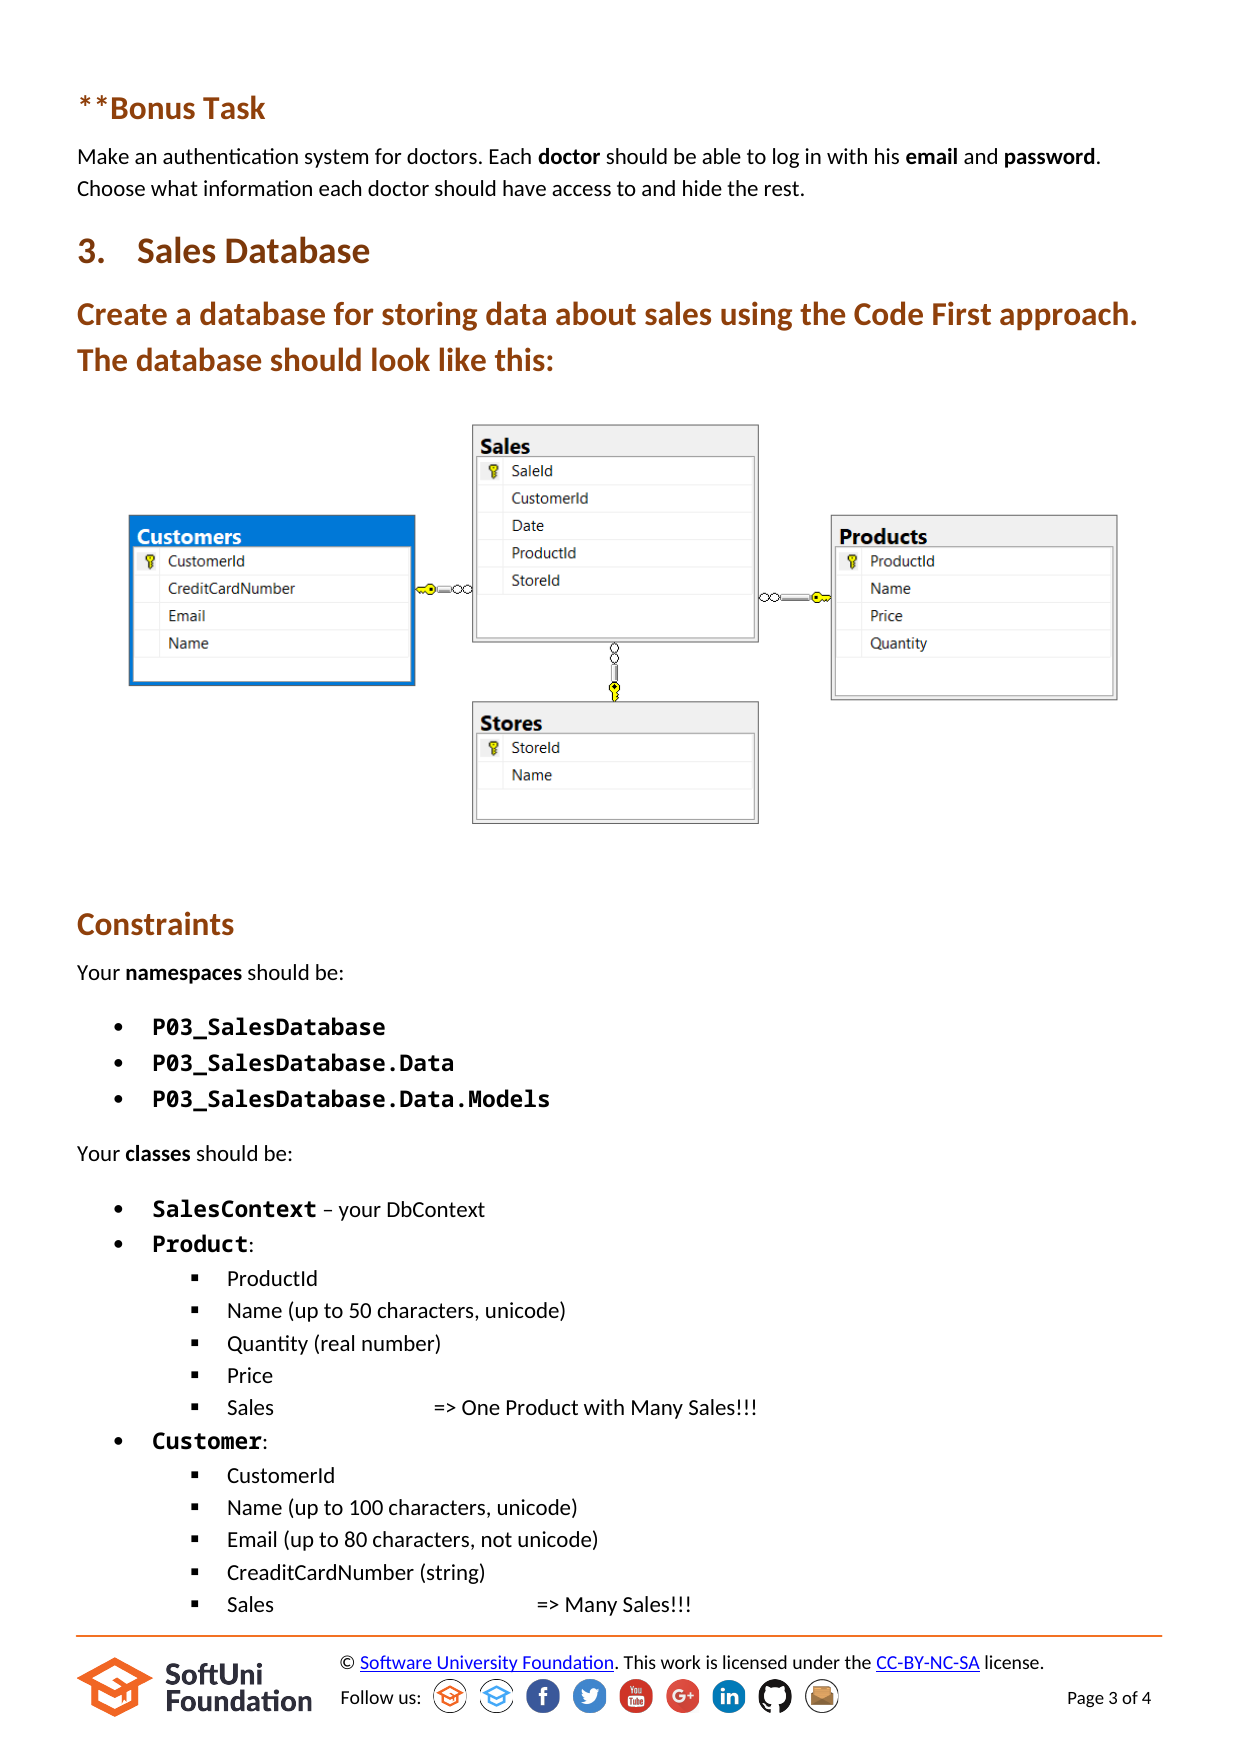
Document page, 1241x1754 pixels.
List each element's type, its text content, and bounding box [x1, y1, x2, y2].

picture [727, 1694, 738, 1704]
picture [573, 1679, 607, 1713]
picture [526, 1679, 560, 1713]
list Email (up to 80 characters, not unicode) [189, 1526, 1163, 1554]
picture [433, 1679, 467, 1713]
text Your classes should be: [77, 1139, 1163, 1167]
subtitle Sales Database [77, 227, 1163, 273]
list Customer: [114, 1425, 1163, 1457]
list Name (up to 100 characters, unicode) [189, 1493, 1163, 1521]
picture [805, 1679, 839, 1713]
text Your namespaces should be: [77, 958, 1163, 986]
list CustomerId [189, 1461, 1163, 1489]
list P03_SalesDatabase.Data [114, 1047, 1163, 1078]
picture [619, 1679, 653, 1713]
picture [758, 1679, 792, 1713]
picture [712, 1680, 722, 1690]
picture [736, 1703, 746, 1713]
picture [76, 386, 1157, 897]
list Product: [114, 1228, 1163, 1260]
list SalesContext – your DbContext [114, 1192, 1163, 1224]
text Make an authentication system for doctors. Each doctor should be able to log in with his email and password. Choose what information each doctor should have access to and hide the rest. [77, 142, 1163, 202]
list CreaditCardNumber (string) [189, 1558, 1163, 1586]
list Name (up to 50 characters, unicode) [189, 1297, 1163, 1324]
list Sales => Many Sales!!! [189, 1590, 1163, 1618]
picture [76, 1657, 312, 1717]
list ProductId [189, 1264, 1163, 1292]
picture [736, 1680, 746, 1690]
list Quantity (real number) [189, 1329, 1163, 1357]
subtitle **Bonus Task [77, 87, 1163, 128]
list Price [189, 1361, 1163, 1389]
list P03_SalesDatabase.Data.Models [114, 1083, 1163, 1114]
list Sales => One Product with Many Sales!!! [189, 1393, 1163, 1421]
picture [712, 1703, 722, 1713]
picture [666, 1679, 700, 1713]
picture [480, 1679, 513, 1713]
list P03_SalesDatabase [114, 1011, 1163, 1042]
